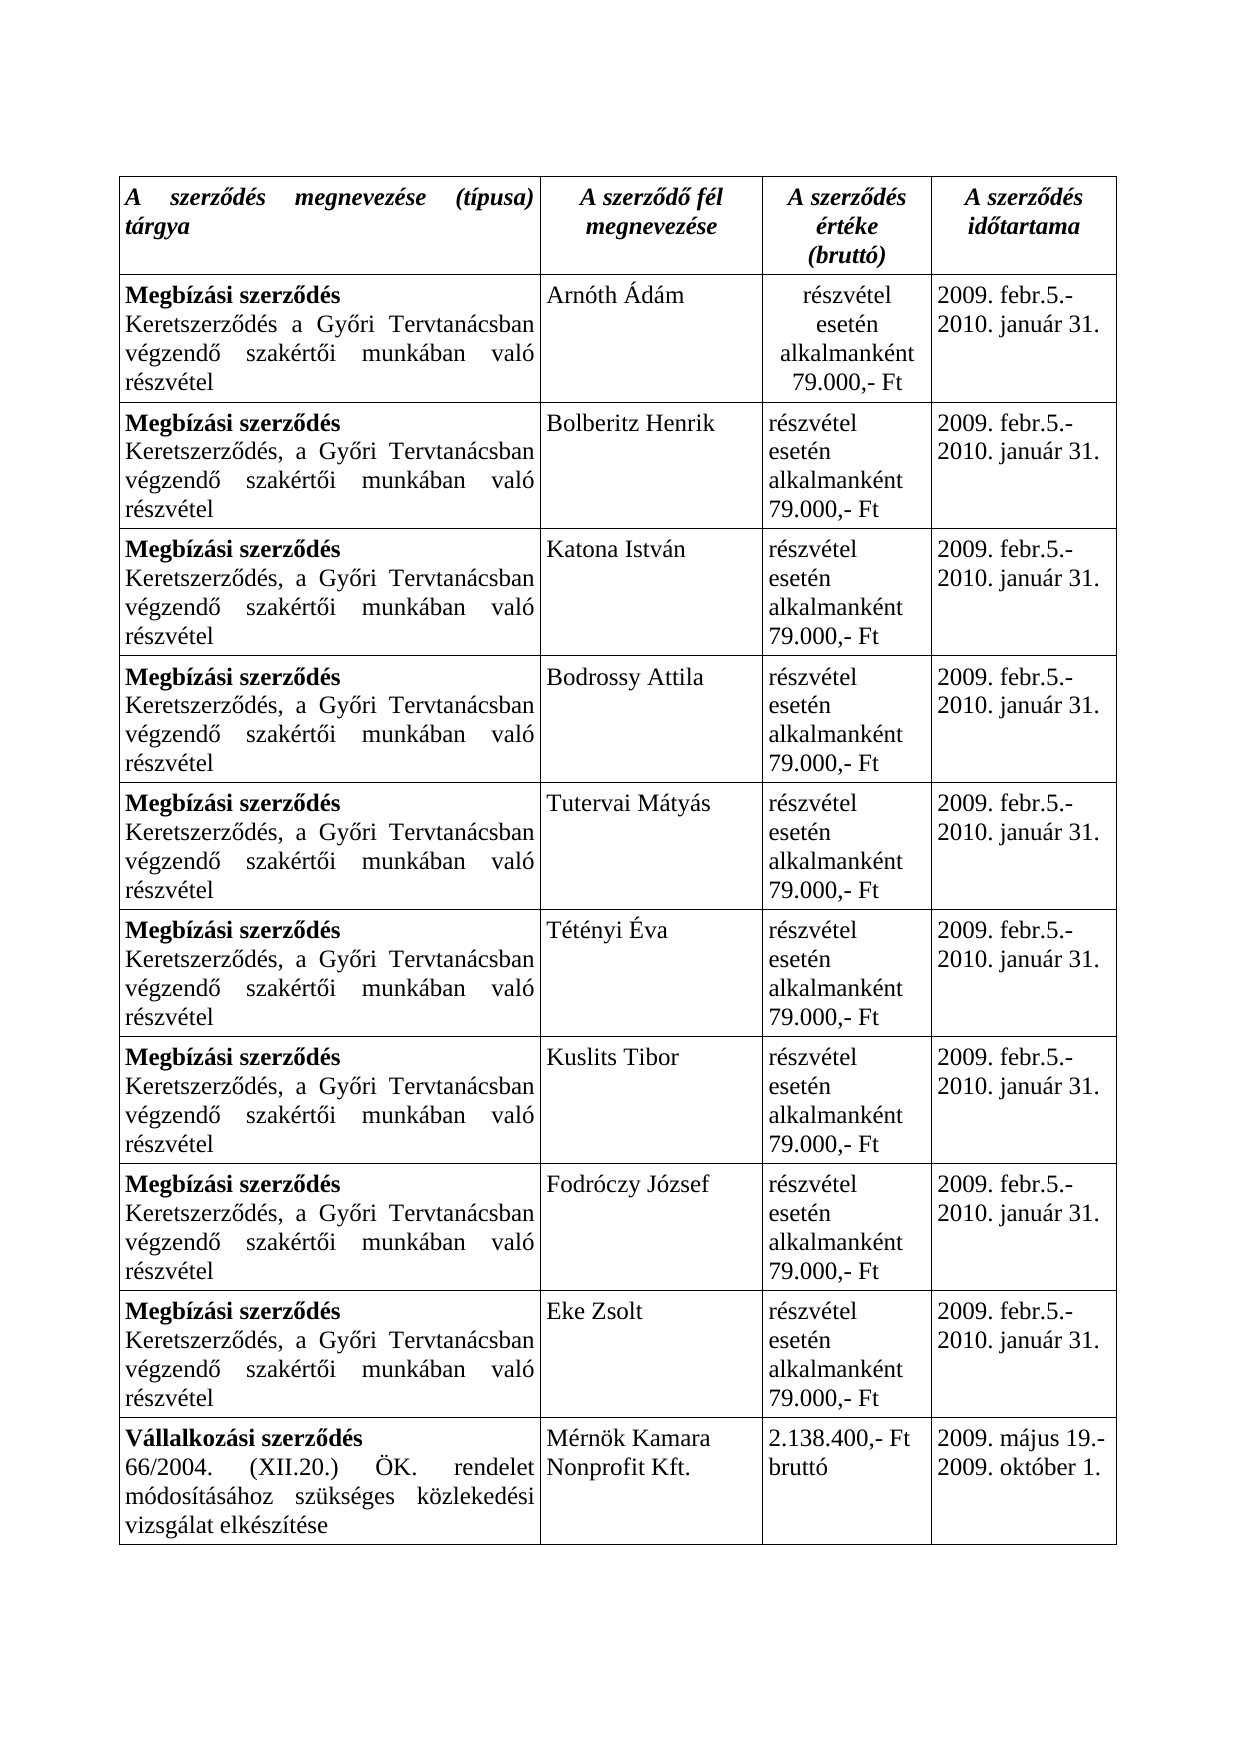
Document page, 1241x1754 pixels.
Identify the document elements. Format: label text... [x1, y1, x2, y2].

table_cell 2009. febr.5.-2010. január 31. [932, 403, 1116, 528]
table_cell Bodrossy Attila [541, 656, 762, 782]
table_cell 2009. febr.5.-2010. január 31. [932, 910, 1116, 1036]
table_cell részvétel esetén alkalmanként 79.000,- Ft [763, 275, 931, 401]
table_cell Vállalkozási szerződés 66/2004. (XII.20.) ÖK. rendelet módosításához szükséges közlekedési vizsgálat elkészítése [120, 1418, 540, 1544]
table_cell 2009. febr.5.-2010. január 31. [932, 783, 1116, 909]
table_cell Eke Zsolt [541, 1291, 762, 1417]
table_cell részvétel esetén alkalmanként 79.000,- Ft [763, 656, 931, 782]
table_cell 2009. febr.5.-2010. január 31. [932, 275, 1116, 401]
table_cell Megbízási szerződés Keretszerződés, a Győri Tervtanácsban végzendő szakértői munkában való részvétel [120, 1291, 540, 1417]
table_cell részvétel esetén alkalmanként 79.000,- Ft [763, 1164, 931, 1290]
table_cell Bolberitz Henrik [541, 403, 762, 528]
table_header A szerződő fél megnevezése [541, 177, 762, 274]
table_cell részvétel esetén alkalmanként 79.000,- Ft [763, 910, 931, 1036]
table_cell Megbízási szerződés Keretszerződés, a Győri Tervtanácsban végzendő szakértői munkában való részvétel [120, 783, 540, 909]
table_cell Katona István [541, 529, 762, 655]
table_cell Megbízási szerződés Keretszerződés, a Győri Tervtanácsban végzendő szakértői munkában való részvétel [120, 910, 540, 1036]
table_cell részvétel esetén alkalmanként 79.000,- Ft [763, 1291, 931, 1417]
table_cell részvétel esetén alkalmanként 79.000,- Ft [763, 1037, 931, 1163]
table_cell 2009. febr.5.-2010. január 31. [932, 1164, 1116, 1290]
table_cell Megbízási szerződés Keretszerződés, a Győri Tervtanácsban végzendő szakértői munkában való részvétel [120, 1037, 540, 1163]
table_cell 2009. febr.5.-2010. január 31. [932, 529, 1116, 655]
table_cell 2009. febr.5.-2010. január 31. [932, 1291, 1116, 1417]
table_cell Kuslits Tibor [541, 1037, 762, 1163]
table_cell Megbízási szerződés Keretszerződés a Győri Tervtanácsban végzendő szakértői munkában való részvétel [120, 275, 540, 401]
table_cell 2009. május 19.-2009. október 1. [932, 1418, 1116, 1544]
table_cell részvétel esetén alkalmanként 79.000,- Ft [763, 529, 931, 655]
table_cell Megbízási szerződés Keretszerződés, a Győri Tervtanácsban végzendő szakértői munkában való részvétel [120, 1164, 540, 1290]
table_cell Mérnök Kamara Nonprofit Kft. [541, 1418, 762, 1544]
table_header A szerződés értéke (bruttó) [763, 177, 931, 274]
table_cell Arnóth Ádám [541, 275, 762, 401]
table_cell részvétel esetén alkalmanként 79.000,- Ft [763, 403, 931, 528]
table_cell Tétényi Éva [541, 910, 762, 1036]
table_cell 2009. febr.5.-2010. január 31. [932, 656, 1116, 782]
table_cell 2.138.400,- Ft bruttó [763, 1418, 931, 1544]
table_cell Tutervai Mátyás [541, 783, 762, 909]
table_cell Megbízási szerződés Keretszerződés, a Győri Tervtanácsban végzendő szakértői munkában való részvétel [120, 529, 540, 655]
table_cell Megbízási szerződés Keretszerződés, a Győri Tervtanácsban végzendő szakértői munkában való részvétel [120, 403, 540, 528]
table_header A szerződés időtartama [932, 177, 1116, 274]
table_header A szerződés megnevezése (típusa) tárgya [120, 177, 540, 274]
table_cell Fodróczy József [541, 1164, 762, 1290]
table_cell 2009. febr.5.-2010. január 31. [932, 1037, 1116, 1163]
table_cell részvétel esetén alkalmanként 79.000,- Ft [763, 783, 931, 909]
table_cell Megbízási szerződés Keretszerződés, a Győri Tervtanácsban végzendő szakértői munkában való részvétel [120, 656, 540, 782]
